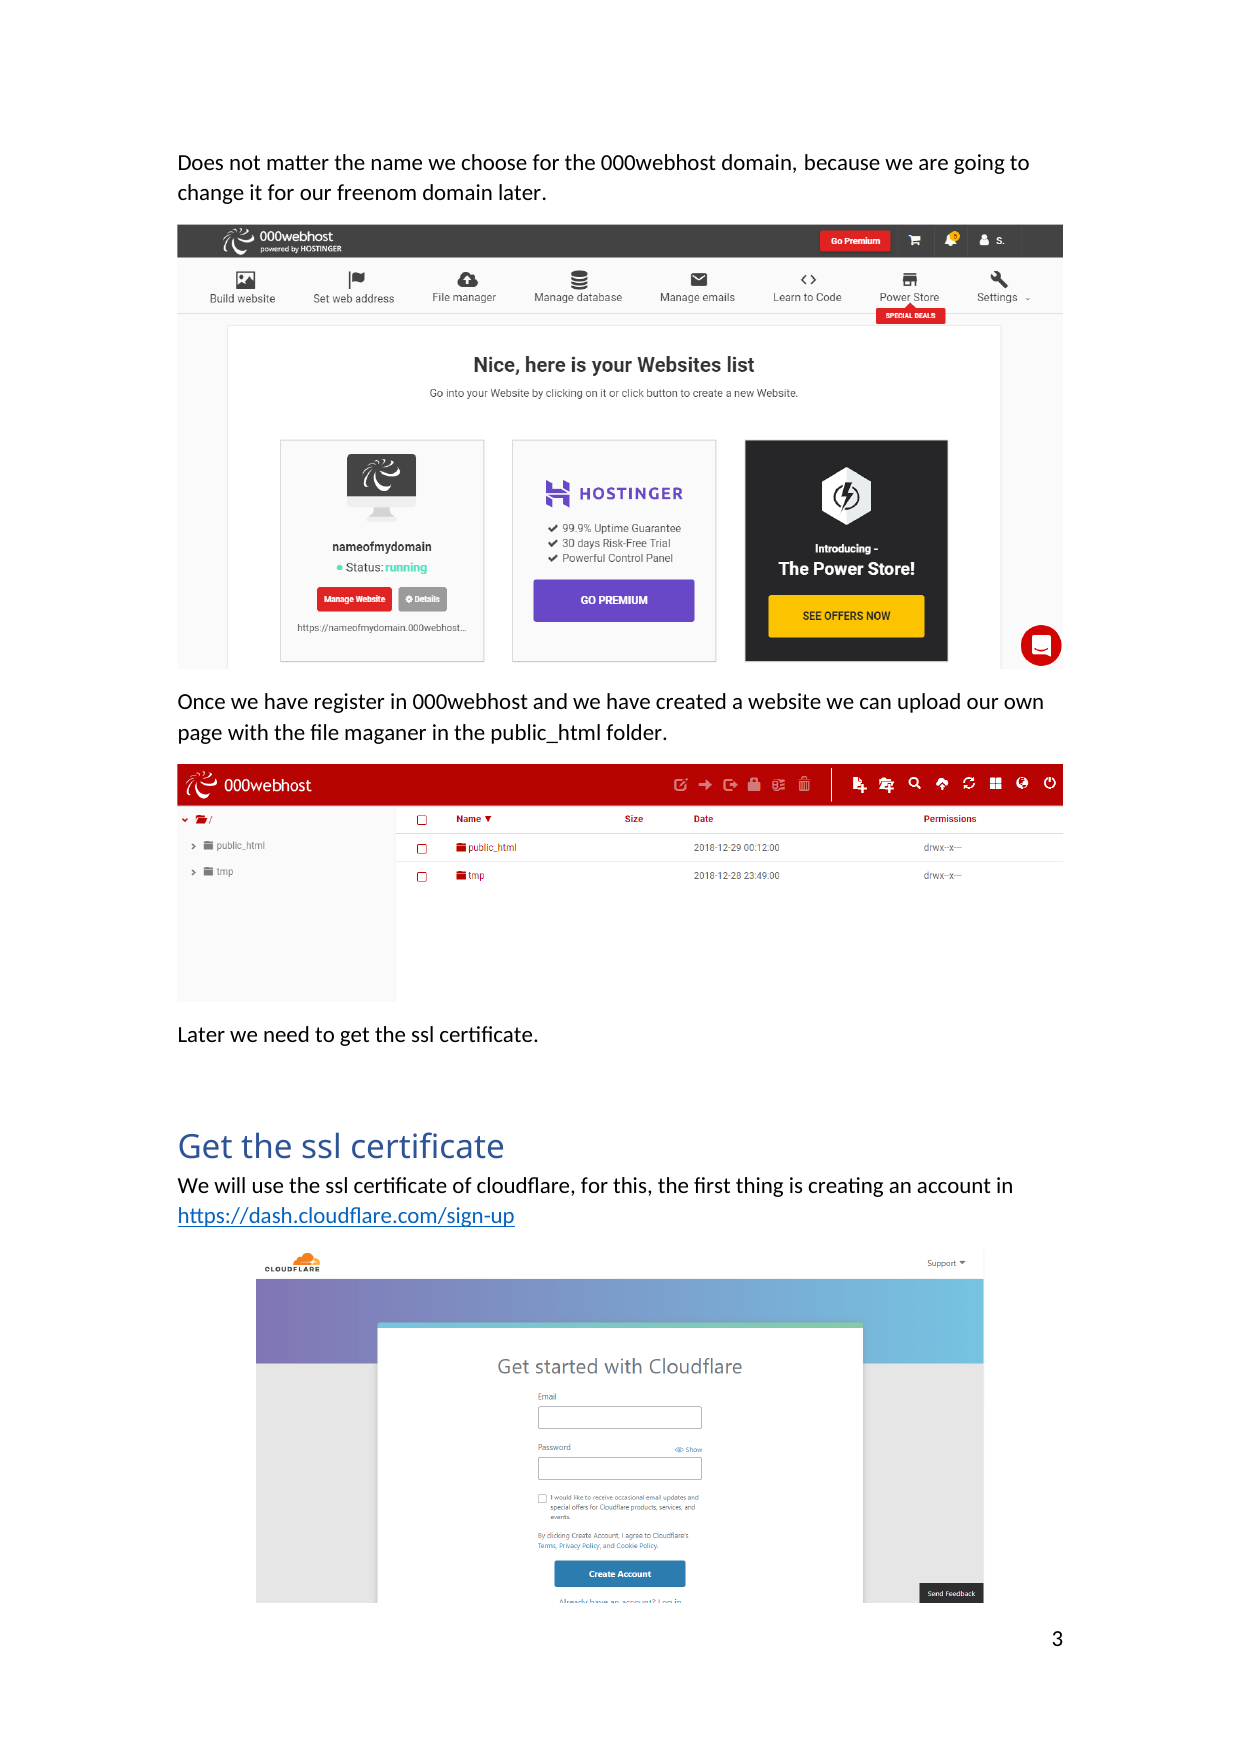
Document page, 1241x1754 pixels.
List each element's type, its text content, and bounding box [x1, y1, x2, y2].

picture [177, 224, 1063, 669]
text Later we need to get the ssl certificate. [177, 1020, 1063, 1048]
picture [256, 1248, 985, 1603]
text Once we have register in 000webhost and we have created a website we can upload our own page with the file maganer in the public_html folder. [177, 687, 1063, 746]
text Does not matter the name we choose for the 000webhost domain, because we are going to change it for our freenom domain later. [177, 148, 1063, 206]
picture [177, 764, 1063, 1002]
text We will use the ssl certificate of cloudflare, for this, the first thing is creating an account in https://dash.cloudflare.com/sign-up [177, 1171, 1063, 1230]
subtitle Get the ssl certificate [177, 1122, 1063, 1168]
